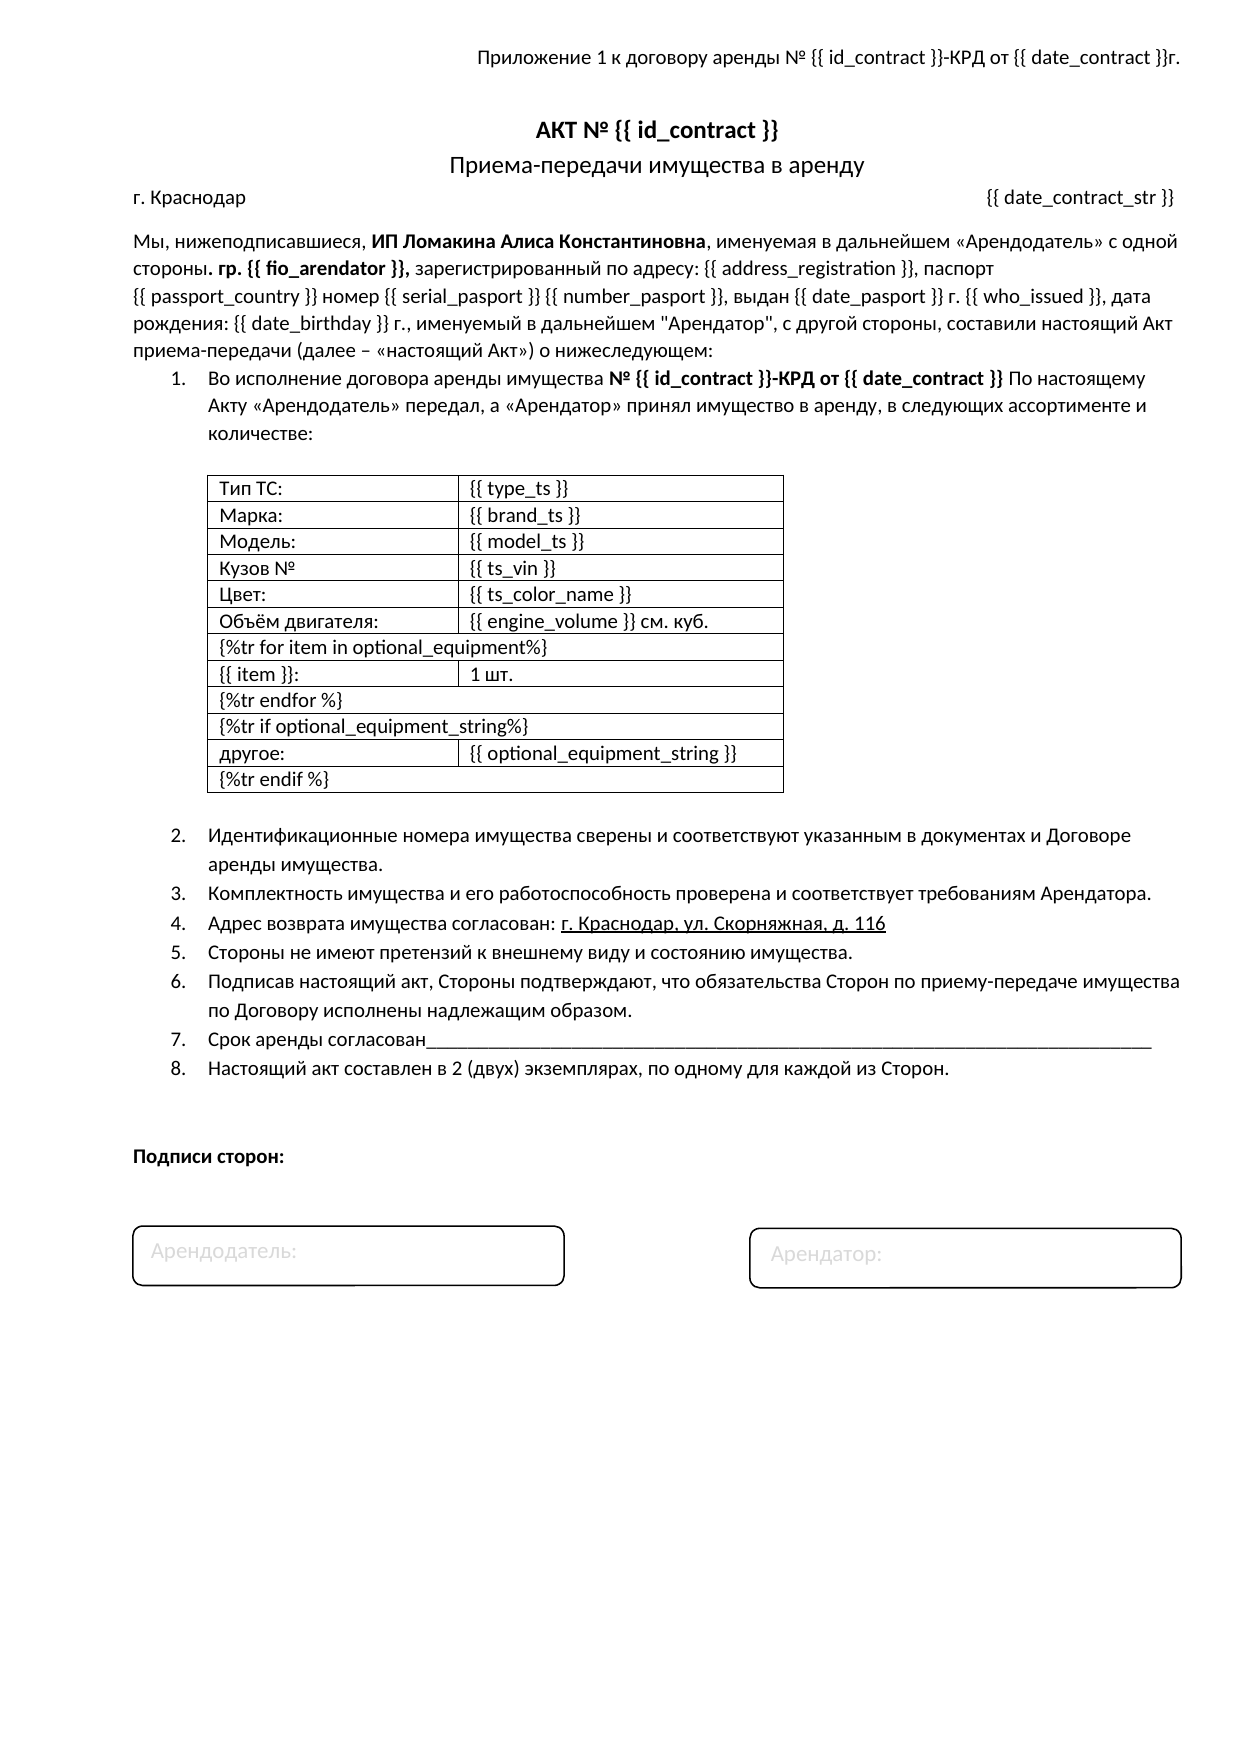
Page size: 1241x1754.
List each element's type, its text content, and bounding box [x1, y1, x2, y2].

table_cell {{ ts_color_name }} [459, 581, 783, 607]
text г. Краснодар {{ date_contract_str }} [133, 184, 1181, 209]
table_header Тип ТС: [208, 476, 458, 501]
list Подписав настоящий акт, Стороны подтверждают, что обязательства Сторон по приему-передаче имущества по Договору исполнены надлежащим образом. [170, 968, 1181, 1023]
table_cell {{ item }}: [208, 661, 458, 686]
text Приема-передачи имущества в аренду [133, 149, 1181, 179]
table_cell {{ brand_ts }} [459, 502, 783, 527]
table_cell Цвет: [208, 581, 458, 607]
text Мы, нижеподписавшиеся, ИП Ломакина Алиса Константиновна, именуемая в дальнейшем «Арендодатель» с одной стороны. гр. {{ fio_arendator }}, зарегистрированный по адресу: {{ address_registration }}, паспорт {{ passport_country }} номер {{ serial_pasport }} {{ number_pasport }}, выдан {{ date_pasport }} г. {{ who_issued }}, дата рождения: {{ date_birthday }} г., именуемый в дальнейшем "Арендатор", с другой стороны, составили настоящий Акт приема-передачи (далее – «настоящий Акт») о нижеследующем: [133, 228, 1181, 363]
table_cell {{ optional_equipment_string }} [459, 740, 783, 766]
list Идентификационные номера имущества сверены и соответствуют указанным в документах и Договоре аренды имущества. [170, 822, 1181, 877]
list Стороны не имеют претензий к внешнему виду и состоянию имущества. [170, 939, 1181, 964]
table_cell 1 шт. [459, 661, 783, 686]
text Подписи сторон: [133, 1143, 1181, 1168]
list Настоящий акт составлен в 2 (двух) экземплярах, по одному для каждой из Сторон. [170, 1056, 1181, 1081]
list Адрес возврата имущества согласован: г. Краснодар, ул. Скорняжная, д. 116 [170, 910, 1181, 935]
list Комплектность имущества и его работоспособность проверена и соответствует требованиям Арендатора. [170, 881, 1181, 906]
table_cell {%tr for item in optional_equipment%} [208, 634, 783, 660]
table_cell {{ engine_volume }} см. куб. [459, 608, 783, 633]
table_cell {%tr endif %} [208, 767, 783, 792]
table_cell Объём двигателя: [208, 608, 458, 633]
table_cell {{ ts_vin }} [459, 555, 783, 580]
table_header {{ type_ts }} [459, 476, 783, 501]
text АКТ № {{ id_contract }} [133, 114, 1181, 144]
table_cell {{ model_ts }} [459, 529, 783, 554]
table_cell Марка: [208, 502, 458, 527]
table_cell {%tr if optional_equipment_string%} [208, 714, 783, 739]
table_cell {%tr endfor %} [208, 687, 783, 713]
list Срок аренды согласован______________________________________________________________________ [170, 1026, 1181, 1052]
list Во исполнение договора аренды имущества № {{ id_contract }}-КРД от {{ date_contract }} По настоящему Акту «Арендодатель» передал, а «Арендатор» принял имущество в аренду, в следующих ассортименте и количестве: [170, 365, 1181, 445]
table_cell другое: [208, 740, 458, 766]
table_cell Модель: [208, 529, 458, 554]
table_cell Кузов № [208, 555, 458, 580]
